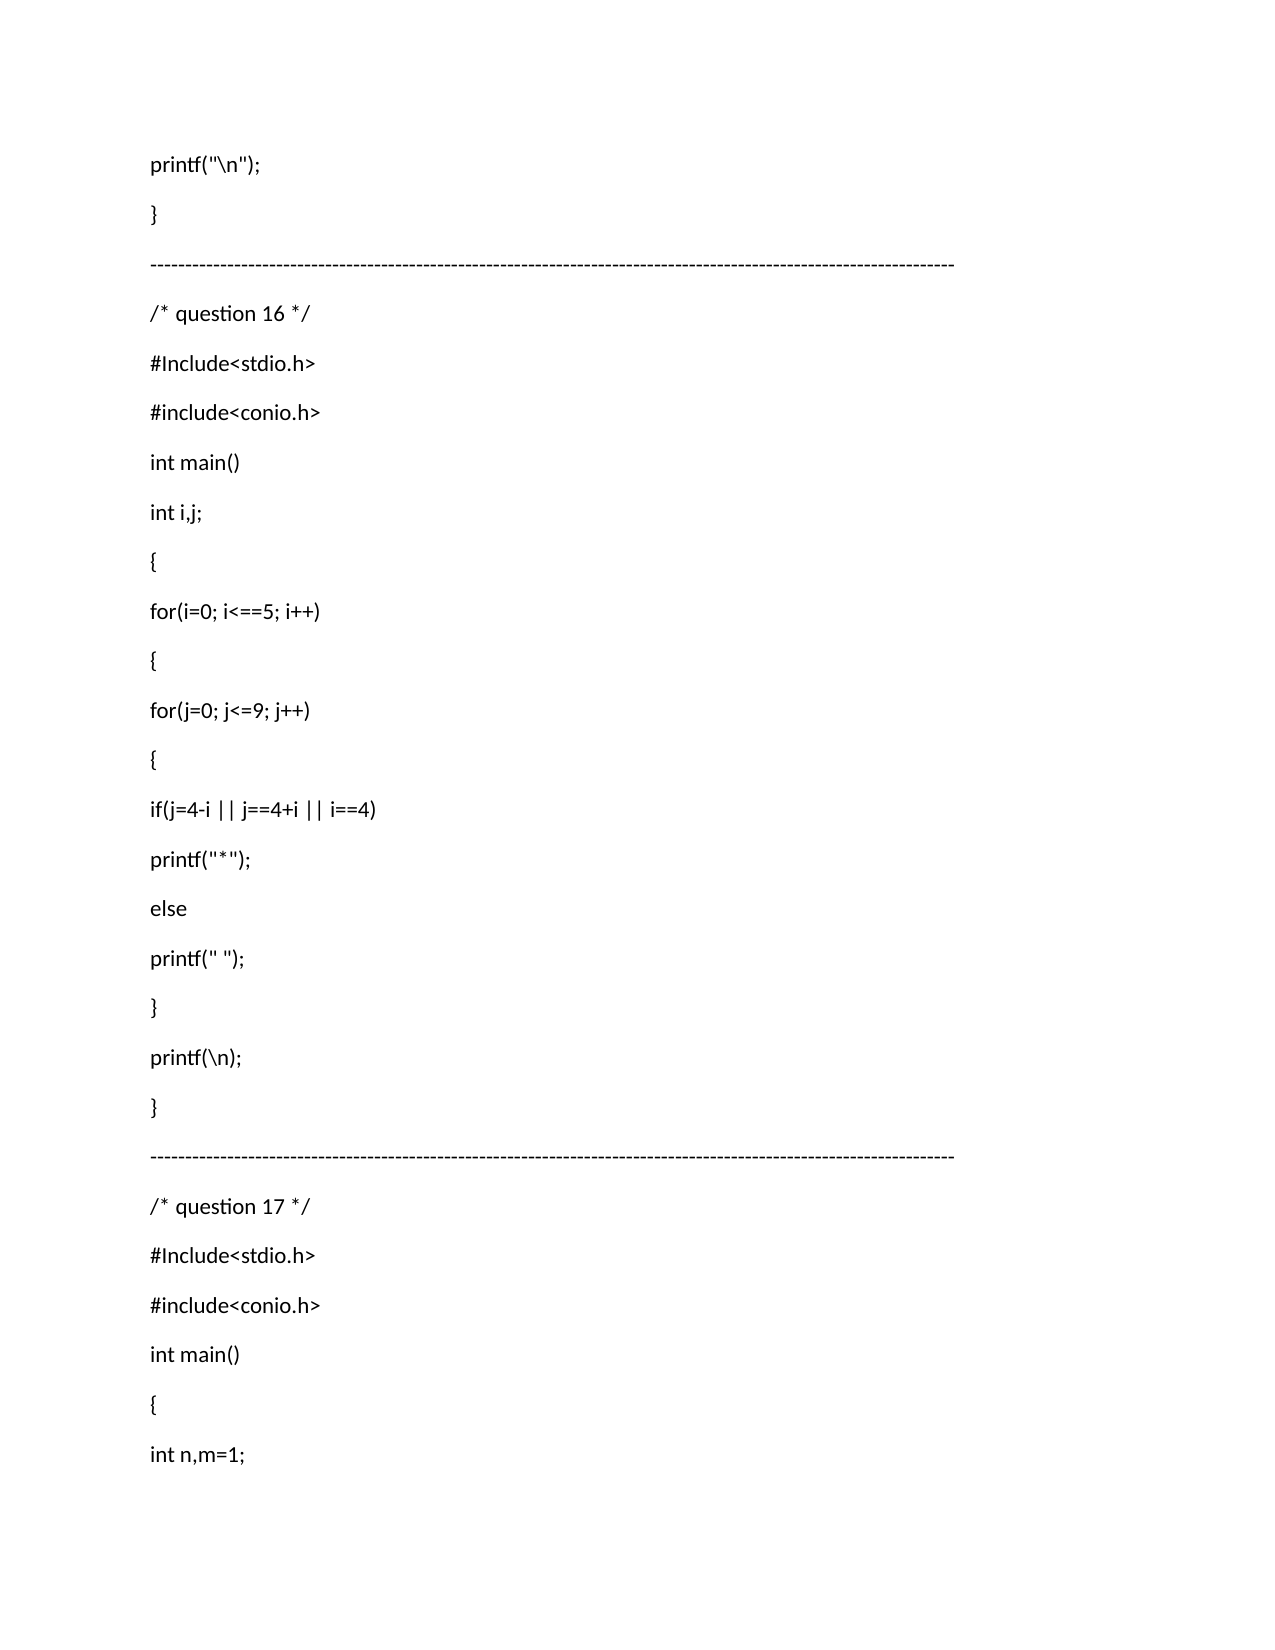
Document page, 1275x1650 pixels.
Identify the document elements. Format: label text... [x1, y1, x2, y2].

text /* question 17 */ [150, 1191, 1125, 1220]
text ------------------------------------------------------------------------------------------------------------------- [150, 1142, 1125, 1170]
text { [150, 1389, 1125, 1418]
text { [150, 745, 1125, 774]
text if(j=4-i || j==4+i || i==4) [150, 794, 1125, 823]
text #include<conio.h> [150, 1290, 1125, 1319]
text ------------------------------------------------------------------------------------------------------------------- [150, 249, 1125, 278]
text printf("*"); [150, 844, 1125, 873]
text for(j=0; j<=9; j++) [150, 695, 1125, 724]
text int i,j; [150, 497, 1125, 526]
text int main() [150, 447, 1125, 476]
text printf("\n"); [150, 150, 1125, 179]
text #Include<stdio.h> [150, 348, 1125, 377]
text int n,m=1; [150, 1439, 1125, 1468]
text { [150, 646, 1125, 674]
text #Include<stdio.h> [150, 1241, 1125, 1269]
text { [150, 547, 1125, 575]
text for(i=0; i<==5; i++) [150, 596, 1125, 625]
text } [150, 199, 1125, 228]
text else [150, 894, 1125, 922]
text /* question 16 */ [150, 299, 1125, 327]
text printf(" "); [150, 943, 1125, 972]
text #include<conio.h> [150, 398, 1125, 427]
text } [150, 1092, 1125, 1121]
text int main() [150, 1340, 1125, 1369]
text printf(\n); [150, 1042, 1125, 1071]
text } [150, 993, 1125, 1022]
